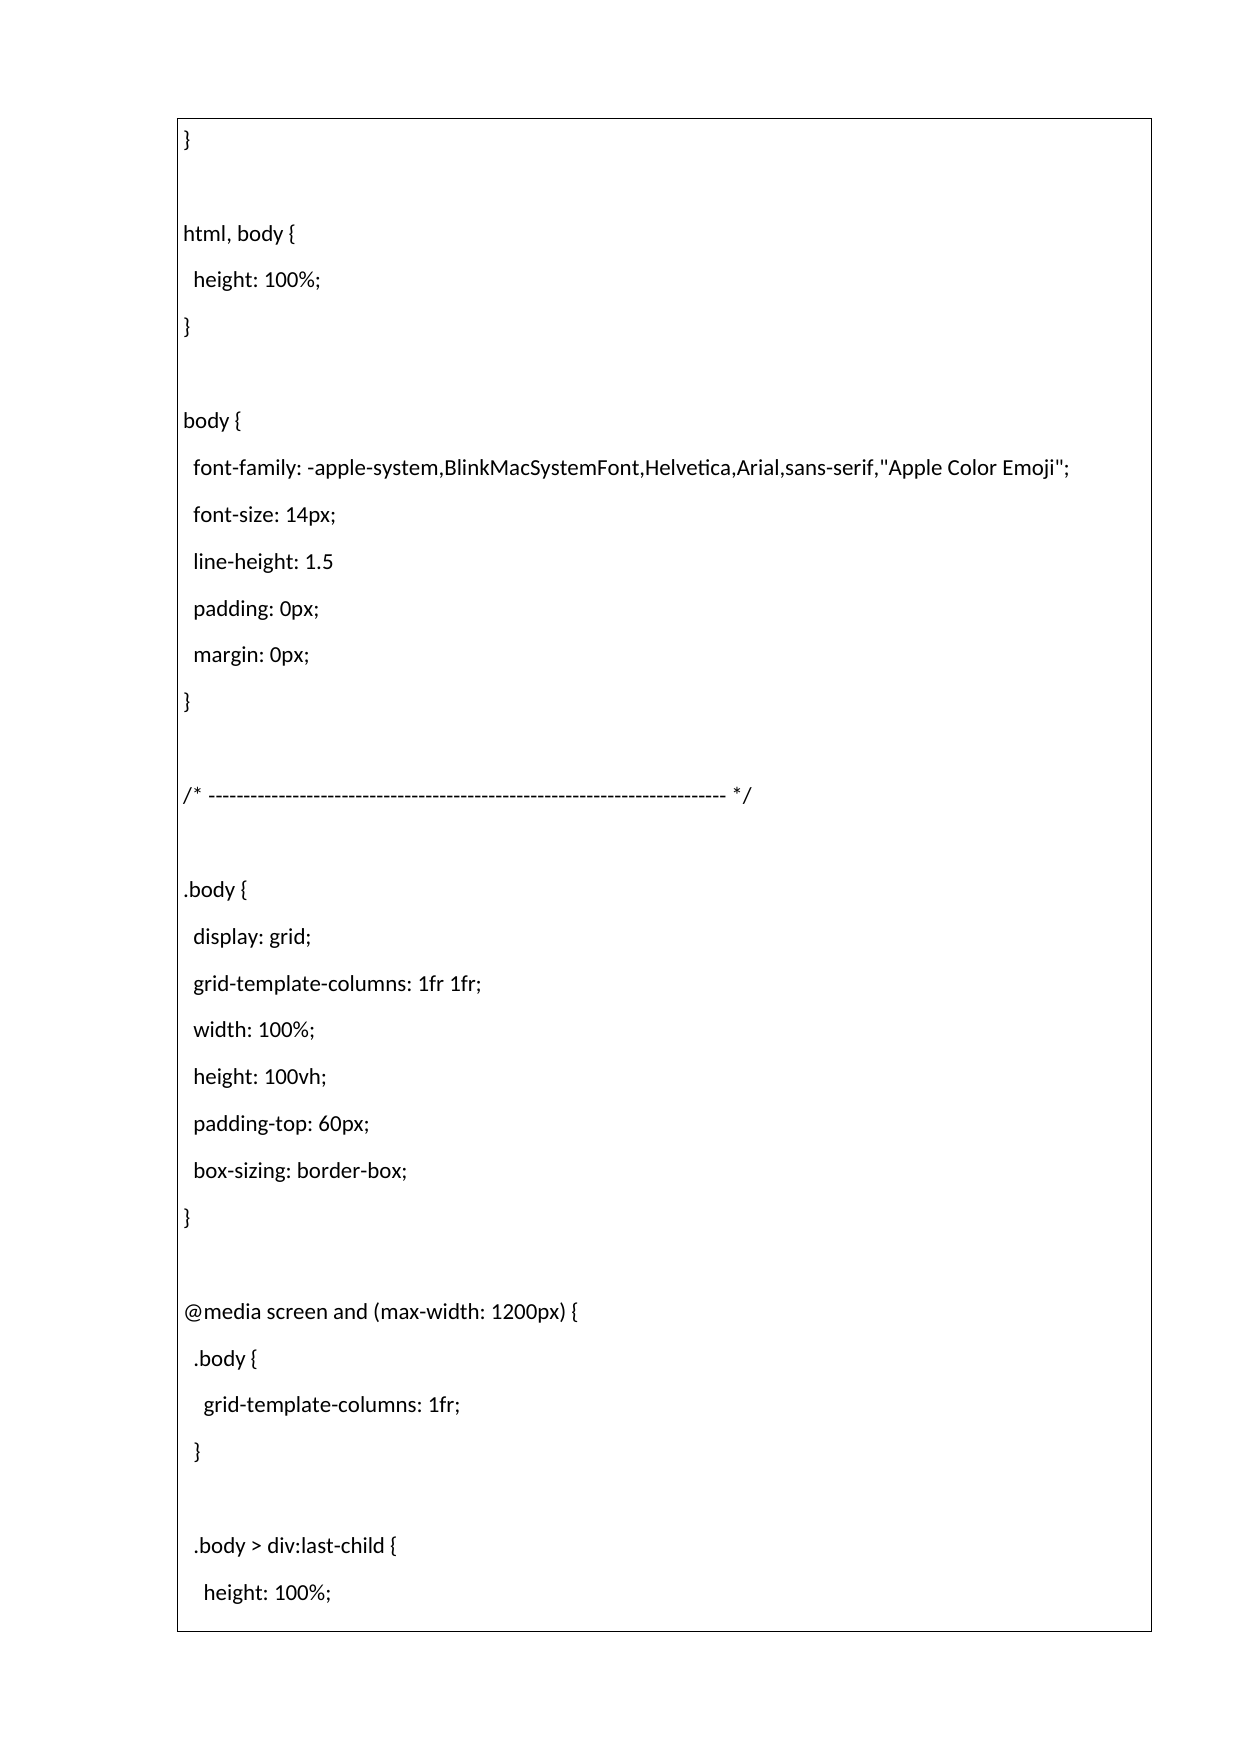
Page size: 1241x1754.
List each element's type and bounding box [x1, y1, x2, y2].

table_header [178, 119, 1151, 1631]
